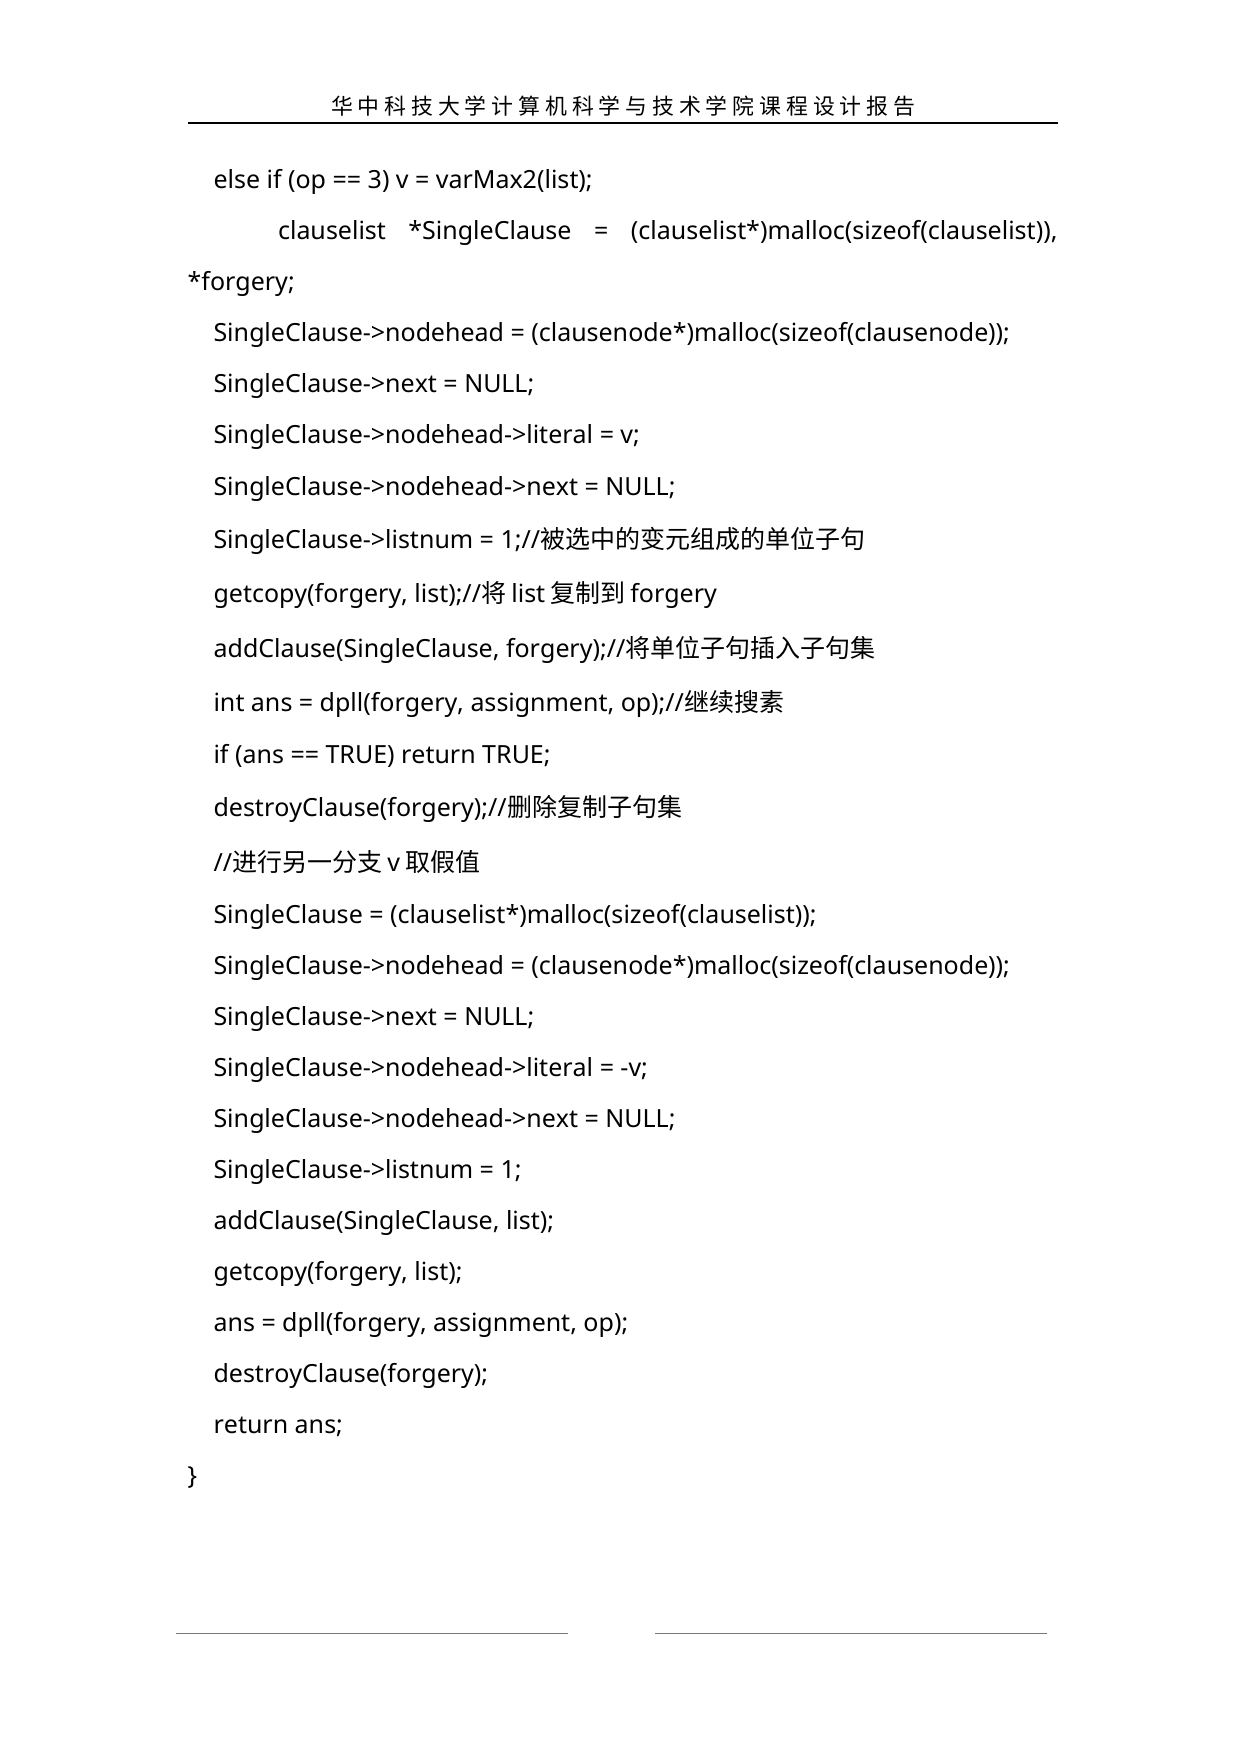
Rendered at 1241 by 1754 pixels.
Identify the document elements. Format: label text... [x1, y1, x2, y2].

text addClause(SingleClause, list); [187, 1203, 1058, 1237]
text SingleClause->nodehead->next = NULL; [187, 1101, 1058, 1135]
text return ans; [187, 1407, 1058, 1441]
text destroyClause(forgery);//删除复制子句集 [187, 788, 1058, 824]
text getcopy(forgery, list);//将list复制到forgery [187, 574, 1058, 610]
text SingleClause->next = NULL; [187, 366, 1058, 400]
text //进行另一分支v取假值 [187, 842, 1058, 878]
text int ans = dpll(forgery, assignment, op);//继续搜素 [187, 682, 1058, 719]
text SingleClause->nodehead = (clausenode*)malloc(sizeof(clausenode)); [187, 315, 1058, 349]
text SingleClause->next = NULL; [187, 999, 1058, 1033]
text getcopy(forgery, list); [187, 1254, 1058, 1288]
text SingleClause->nodehead = (clausenode*)malloc(sizeof(clausenode)); [187, 948, 1058, 982]
text destroyClause(forgery); [187, 1356, 1058, 1390]
text if (ans == TRUE) return TRUE; [187, 737, 1058, 771]
text SingleClause = (clauselist*)malloc(sizeof(clauselist)); [187, 897, 1058, 931]
text SingleClause->nodehead->literal = v; [187, 417, 1058, 451]
text SingleClause->listnum = 1; [187, 1152, 1058, 1186]
text addClause(SingleClause, forgery);//将单位子句插入子句集 [187, 628, 1058, 664]
text ans = dpll(forgery, assignment, op); [187, 1305, 1058, 1339]
text SingleClause->listnum = 1;//被选中的变元组成的单位子句 [187, 519, 1058, 556]
text SingleClause->nodehead->next = NULL; [187, 468, 1058, 502]
text SingleClause->nodehead->literal = -v; [187, 1050, 1058, 1084]
text } [187, 1458, 1058, 1492]
text clauselist *SingleClause = (clauselist*)malloc(sizeof(clauselist)), *forgery; [187, 213, 1058, 298]
text else if (op == 3) v = varMax2(list); [187, 162, 1058, 196]
